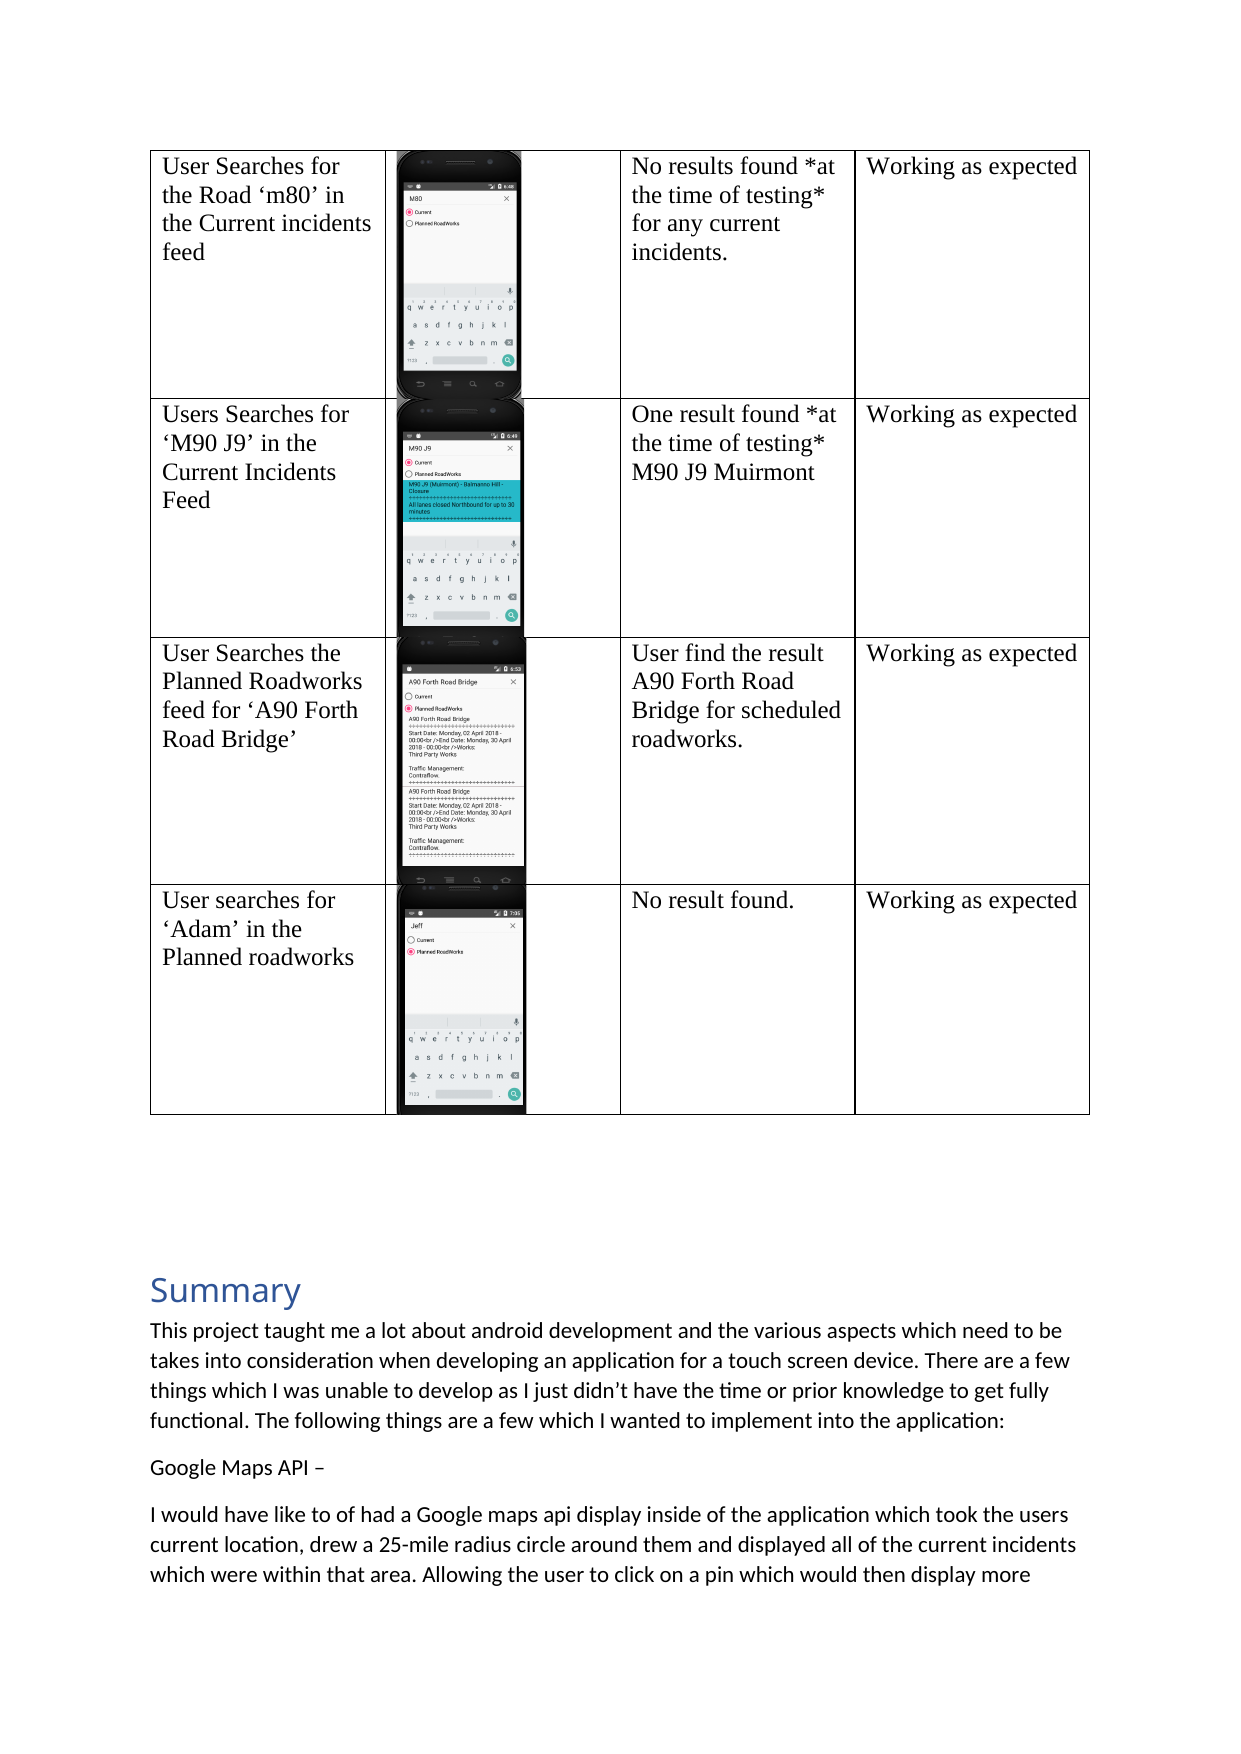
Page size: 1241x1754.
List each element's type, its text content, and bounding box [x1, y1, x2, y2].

table_cell [522, 151, 620, 398]
table_cell [386, 399, 396, 637]
picture [396, 151, 527, 884]
text This project taught me a lot about android development and the various aspects which need to be takes into consideration when developing an application for a touch screen device. There are a few things which I was unable to develop as I just didn’t have the time or prior knowledge to get fully functional. The following things are a few which I wanted to implement into the application: [150, 1316, 1090, 1434]
subtitle Summary [150, 1267, 1090, 1312]
table_cell [525, 399, 620, 637]
table_cell Users Searches for ‘M90 J9’ in the Current Incidents Feed [151, 399, 385, 637]
table_cell Working as expected [856, 399, 1089, 637]
table_cell Working as expected [856, 885, 1089, 1114]
picture [396, 885, 527, 1115]
table_cell [386, 638, 396, 884]
table_cell User Searches the Planned Roadworks feed for ‘A90 Forth Road Bridge’ [151, 638, 385, 884]
table_cell [386, 151, 396, 398]
table_cell No results found *at the time of testing* for any current incidents. [621, 151, 854, 398]
text Google Maps API – [150, 1453, 1090, 1481]
table_cell [386, 885, 396, 1114]
table_cell One result found *at the time of testing* M90 J9 Muirmont [621, 399, 854, 637]
table_cell [527, 885, 620, 1114]
table_cell User Searches for the Road ‘m80’ in the Current incidents feed [151, 151, 385, 398]
table_cell No result found. [621, 885, 854, 1114]
table_cell [527, 638, 620, 884]
table_cell User find the result A90 Forth Road Bridge for scheduled roadworks. [621, 638, 854, 884]
table_cell User searches for ‘Adam’ in the Planned roadworks [151, 885, 385, 1114]
table_cell Working as expected [856, 151, 1089, 398]
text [150, 1500, 1090, 1589]
table_cell Working as expected [856, 638, 1089, 884]
